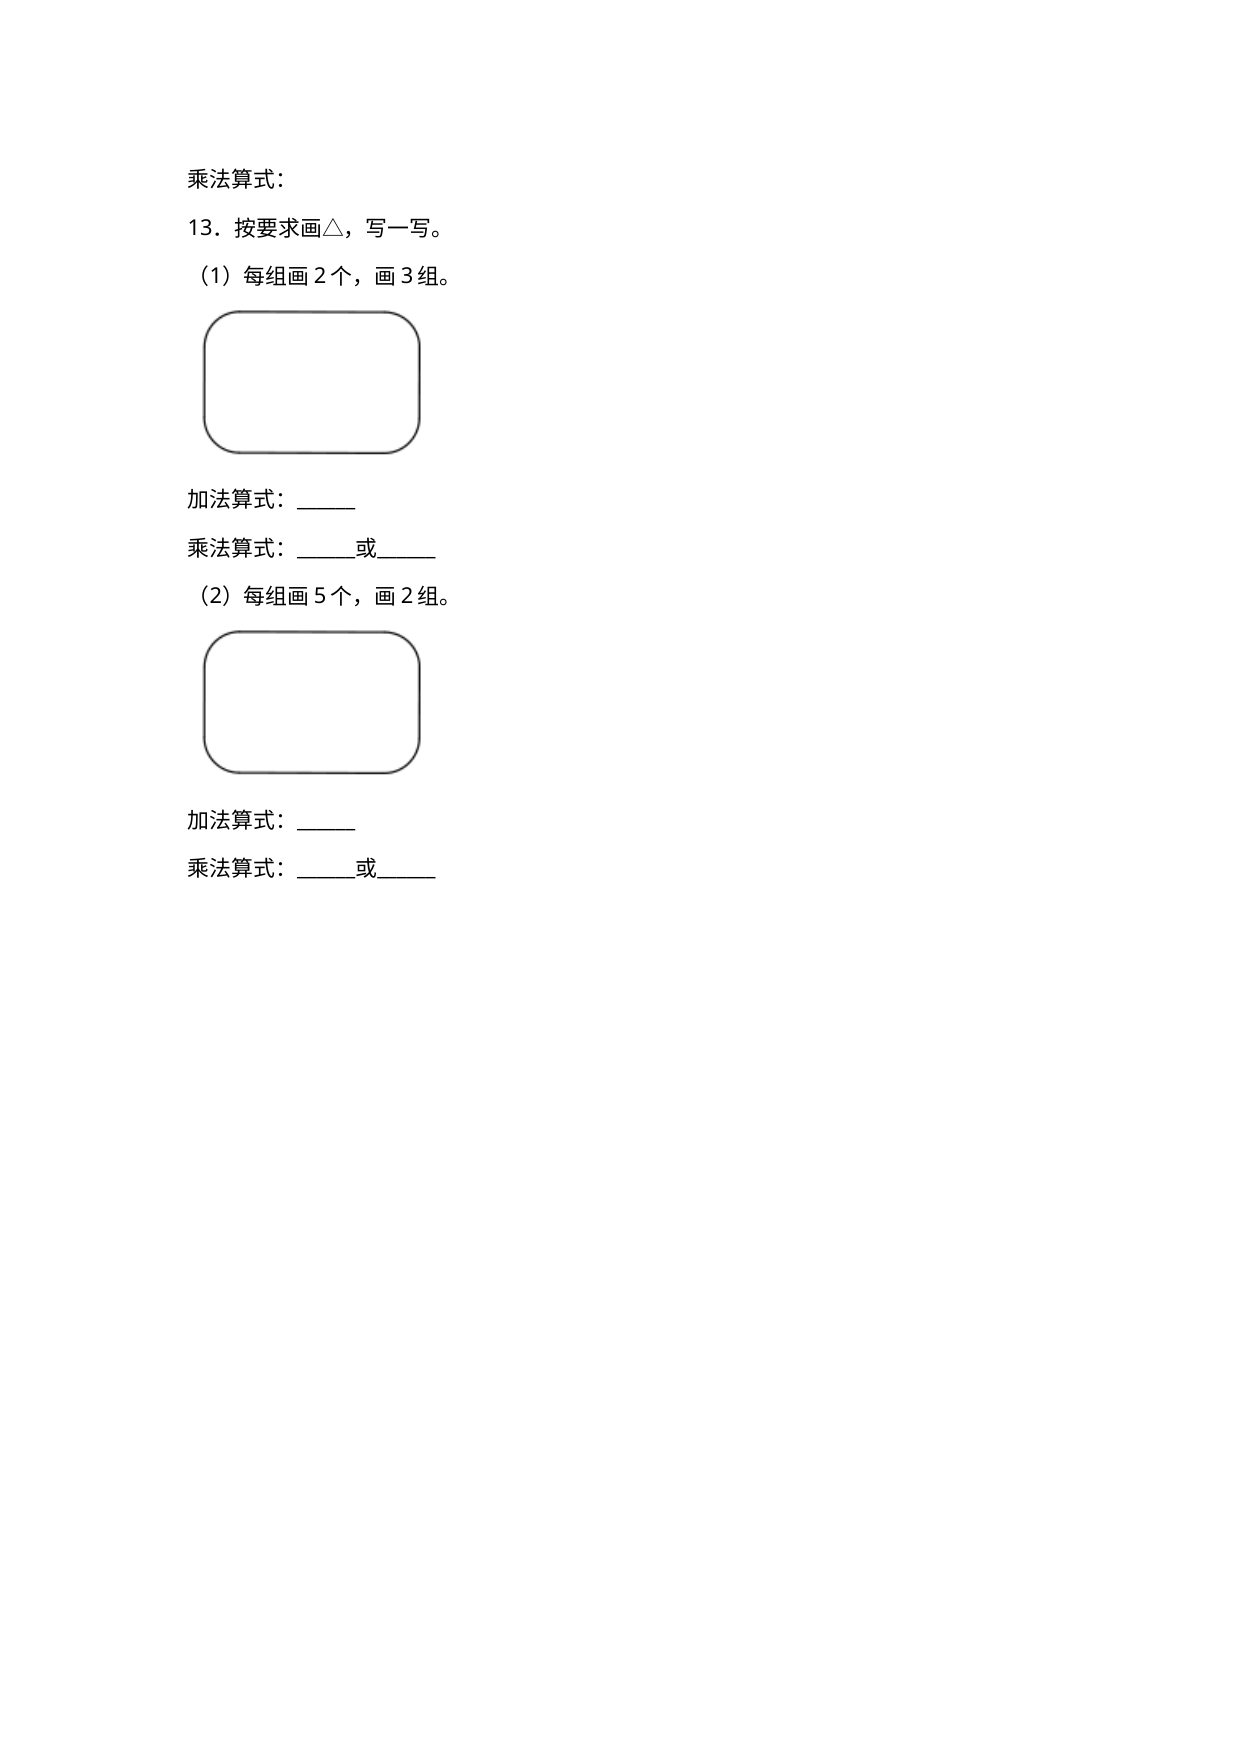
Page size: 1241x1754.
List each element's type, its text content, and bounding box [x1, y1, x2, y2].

text （1）每组画2个，画3组。 [187, 259, 1053, 291]
text 乘法算式： [187, 162, 1053, 194]
picture [187, 307, 438, 467]
text 乘法算式：______或______ [187, 851, 1053, 883]
text （2）每组画5个，画2组。 [187, 579, 1053, 611]
text 加法算式：______ [187, 802, 1053, 835]
text 加法算式：______ [187, 482, 1053, 514]
picture [187, 627, 438, 787]
text 乘法算式：______或______ [187, 530, 1053, 563]
text 13．按要求画△，写一写。 [187, 210, 1053, 243]
